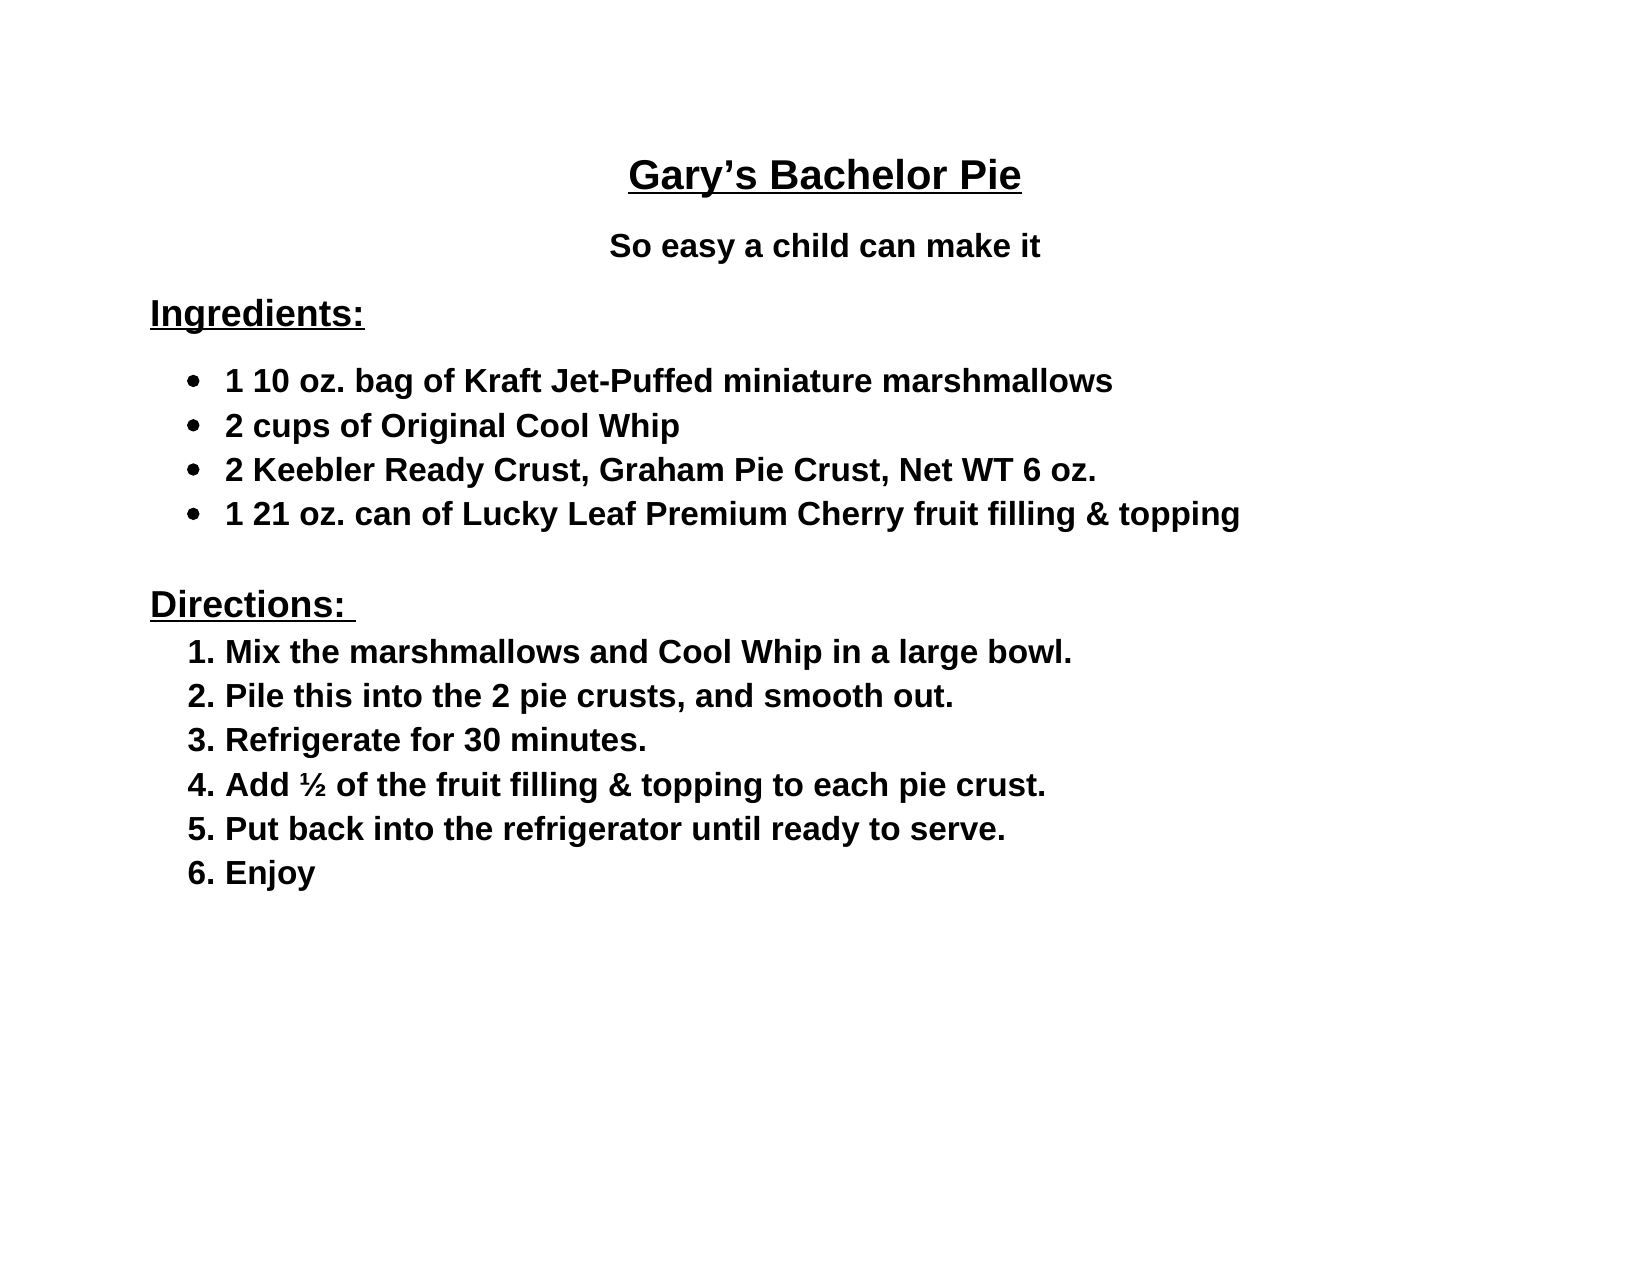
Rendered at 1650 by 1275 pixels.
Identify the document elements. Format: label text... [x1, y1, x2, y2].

list Directions: [150, 583, 1500, 626]
list 2 cups of Original Cool Whip [187, 406, 1500, 444]
text Gary’s Bachelor Pie [150, 150, 1500, 198]
list Enjoy [187, 853, 1500, 891]
list Add ½ of the fruit filling & topping to each pie crust. [187, 765, 1500, 803]
list 1 21 oz. can of Lucky Leaf Premium Cherry fruit filling & topping [187, 494, 1500, 533]
text Ingredients: [150, 291, 1500, 334]
text So easy a child can make it [150, 226, 1500, 264]
list Mix the marshmallows and Cool Whip in a large bowl. [187, 632, 1500, 671]
list Put back into the refrigerator until ready to serve. [187, 809, 1500, 847]
list Refrigerate for 30 minutes. [187, 721, 1500, 759]
list 2 Keebler Ready Crust, Graham Pie Crust, Net WT 6 oz. [187, 450, 1500, 488]
list 1 10 oz. bag of Kraft Jet-Puffed miniature marshmallows [187, 361, 1500, 400]
list Pile this into the 2 pie crusts, and smooth out. [187, 676, 1500, 715]
